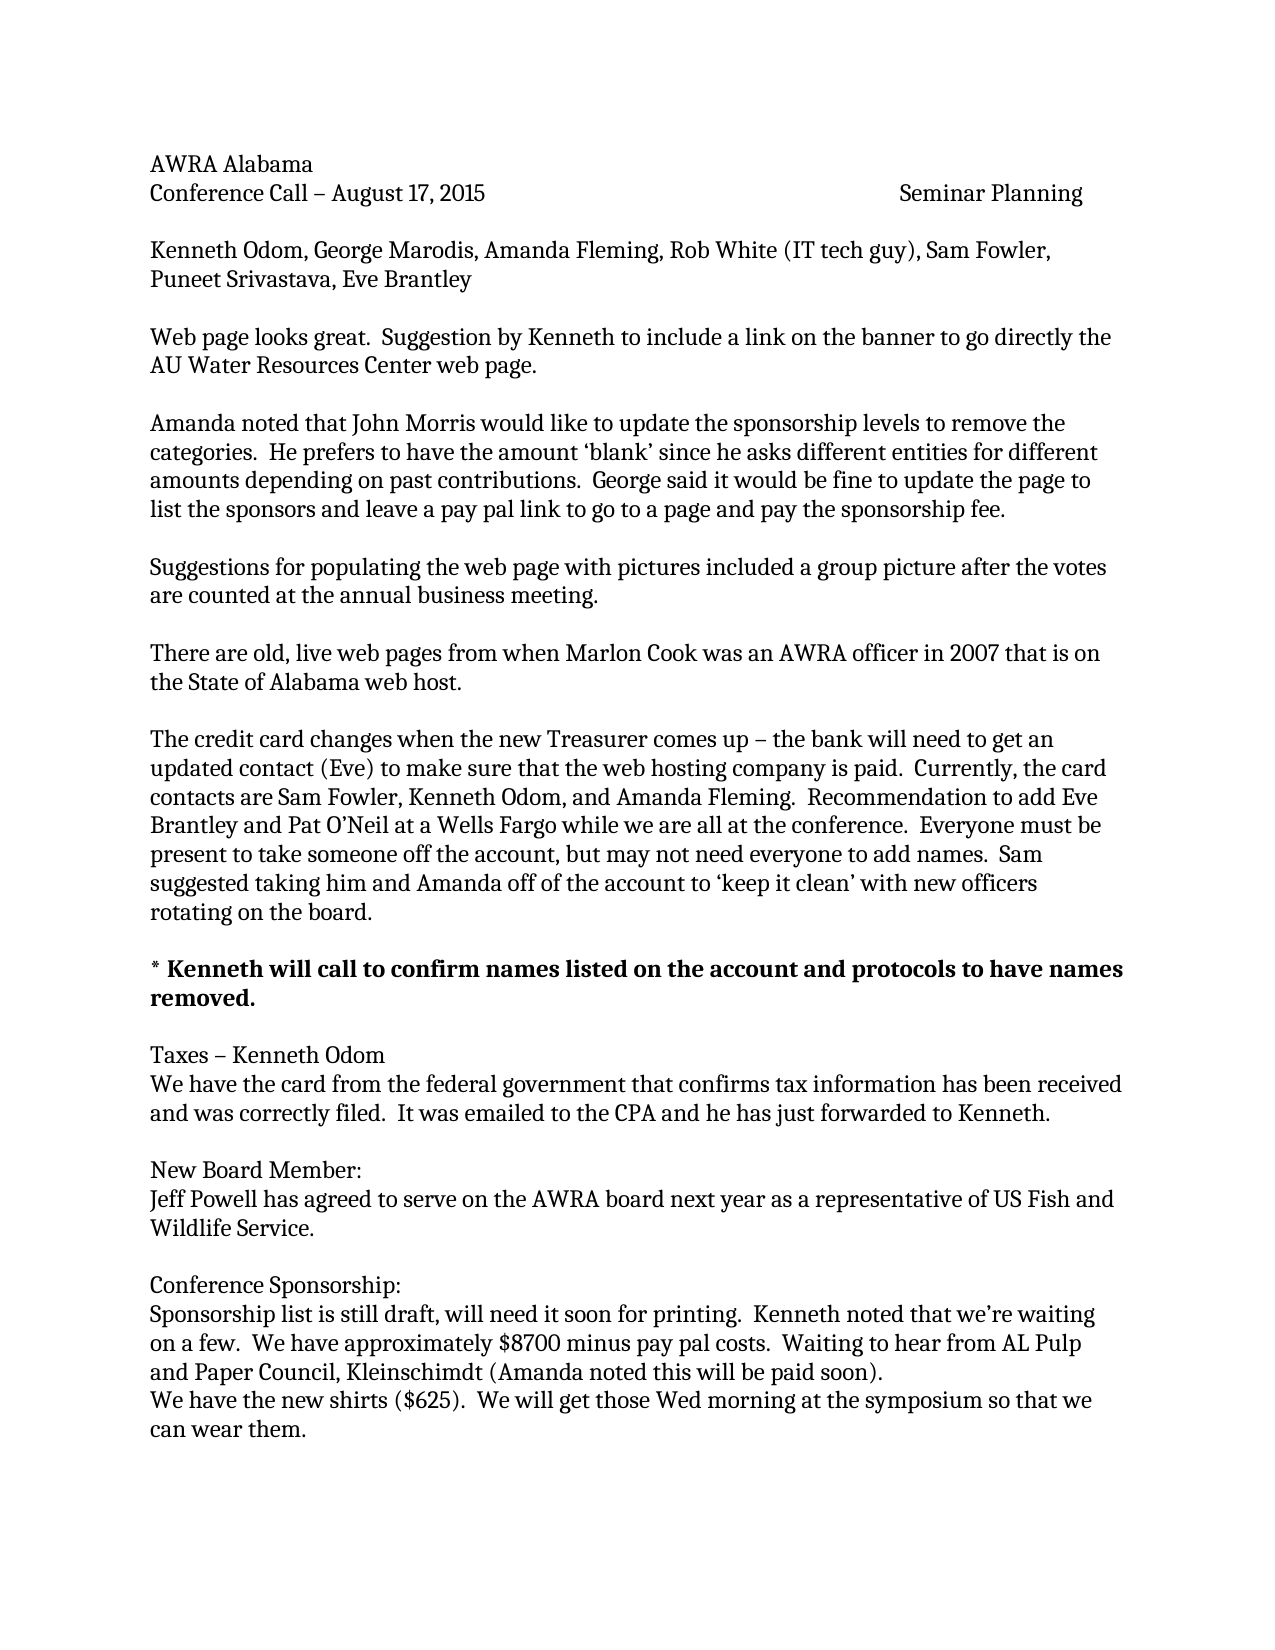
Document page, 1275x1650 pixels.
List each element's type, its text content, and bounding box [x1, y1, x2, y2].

text Web page looks great. Suggestion by Kenneth to include a link on the banner to go directly the AU Water Resources Center web page. [150, 322, 1125, 380]
text Conference Call – August 17, 2015 Seminar Planning [150, 179, 1125, 207]
text Conference Sponsorship: [150, 1271, 1125, 1300]
text AWRA Alabama [150, 150, 1125, 179]
text The credit card changes when the new Treasurer comes up – the bank will need to get an updated contact (Eve) to make sure that the web hosting company is paid. Currently, the card contacts are Sam Fowler, Kenneth Odom, and Amanda Fleming. Recommendation to add Eve Brantley and Pat O’Neil at a Wells Fargo while we are all at the conference. Everyone must be present to take someone off the account, but may not need everyone to add names. Sam suggested taking him and Amanda off of the account to ‘keep it clean’ with new officers rotating on the board. [150, 725, 1125, 926]
text Jeff Powell has agreed to serve on the AWRA board next year as a representative of US Fish and Wildlife Service. [150, 1185, 1125, 1242]
text New Board Member: [150, 1156, 1125, 1185]
text There are old, live web pages from when Marlon Cook was an AWRA officer in 2007 that is on the State of Alabama web host. [150, 639, 1125, 696]
text * Kenneth will call to confirm names listed on the account and protocols to have names removed. [150, 955, 1125, 1012]
text Amanda noted that John Morris would like to update the sponsorship levels to remove the categories. He prefers to have the amount ‘blank’ since he asks different entities for different amounts depending on past contributions. George said it would be fine to update the page to list the sponsors and leave a pay pal link to go to a page and pay the sponsorship fee. [150, 409, 1125, 524]
text Kenneth Odom, George Marodis, Amanda Fleming, Rob White (IT tech guy), Sam Fowler, Puneet Srivastava, Eve Brantley [150, 236, 1125, 294]
text Taxes – Kenneth Odom [150, 1041, 1125, 1070]
text We have the card from the federal government that confirms tax information has been received and was correctly filed. It was emailed to the CPA and he has just forwarded to Kenneth. [150, 1070, 1125, 1127]
text Suggestions for populating the web page with pictures included a group picture after the votes are counted at the annual business meeting. [150, 552, 1125, 610]
text We have the new shirts ($625). We will get those Wed morning at the symposium so that we can wear them. [150, 1386, 1125, 1444]
text Sponsorship list is still draft, will need it soon for printing. Kenneth noted that we’re waiting on a few. We have approximately $8700 minus pay pal costs. Waiting to hear from AL Pulp and Paper Council, Kleinschimdt (Amanda noted this will be paid soon). [150, 1300, 1125, 1386]
